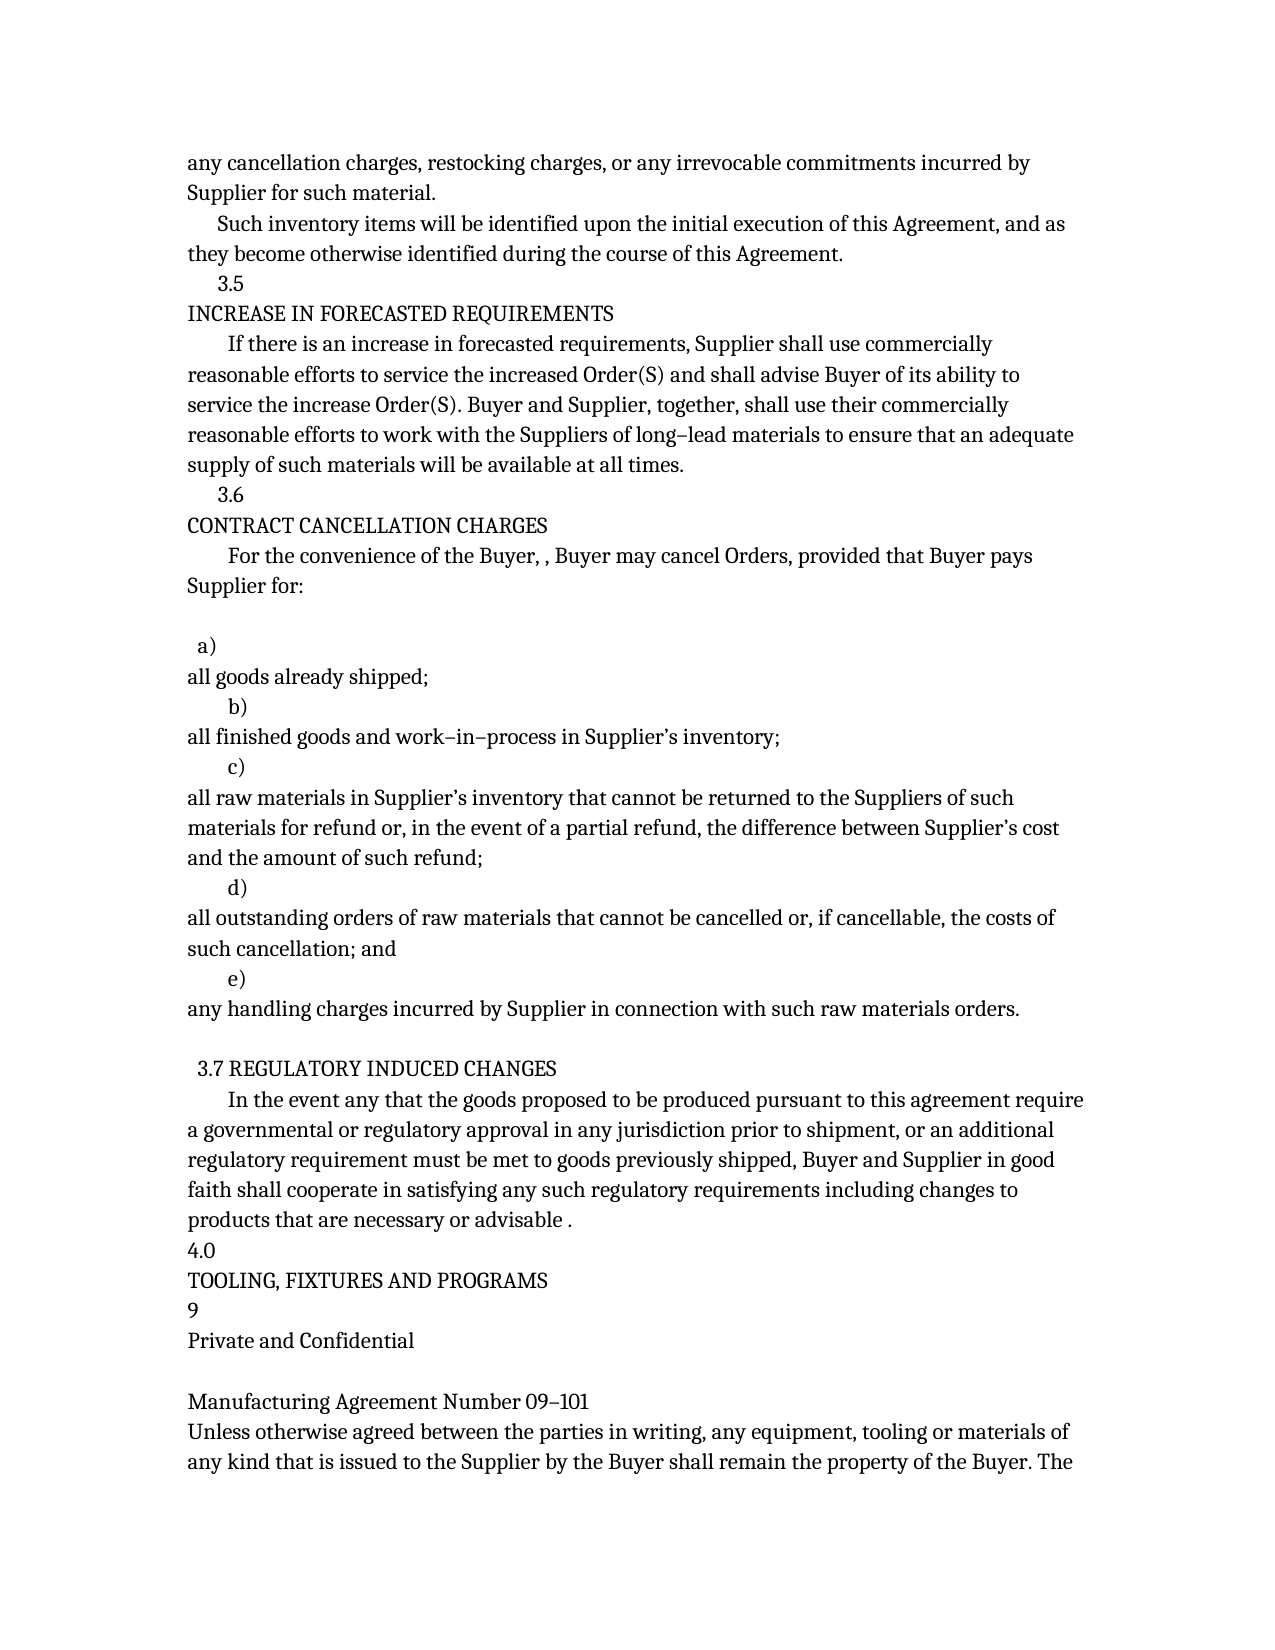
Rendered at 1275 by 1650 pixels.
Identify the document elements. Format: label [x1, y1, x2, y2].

text [187, 150, 1087, 1475]
